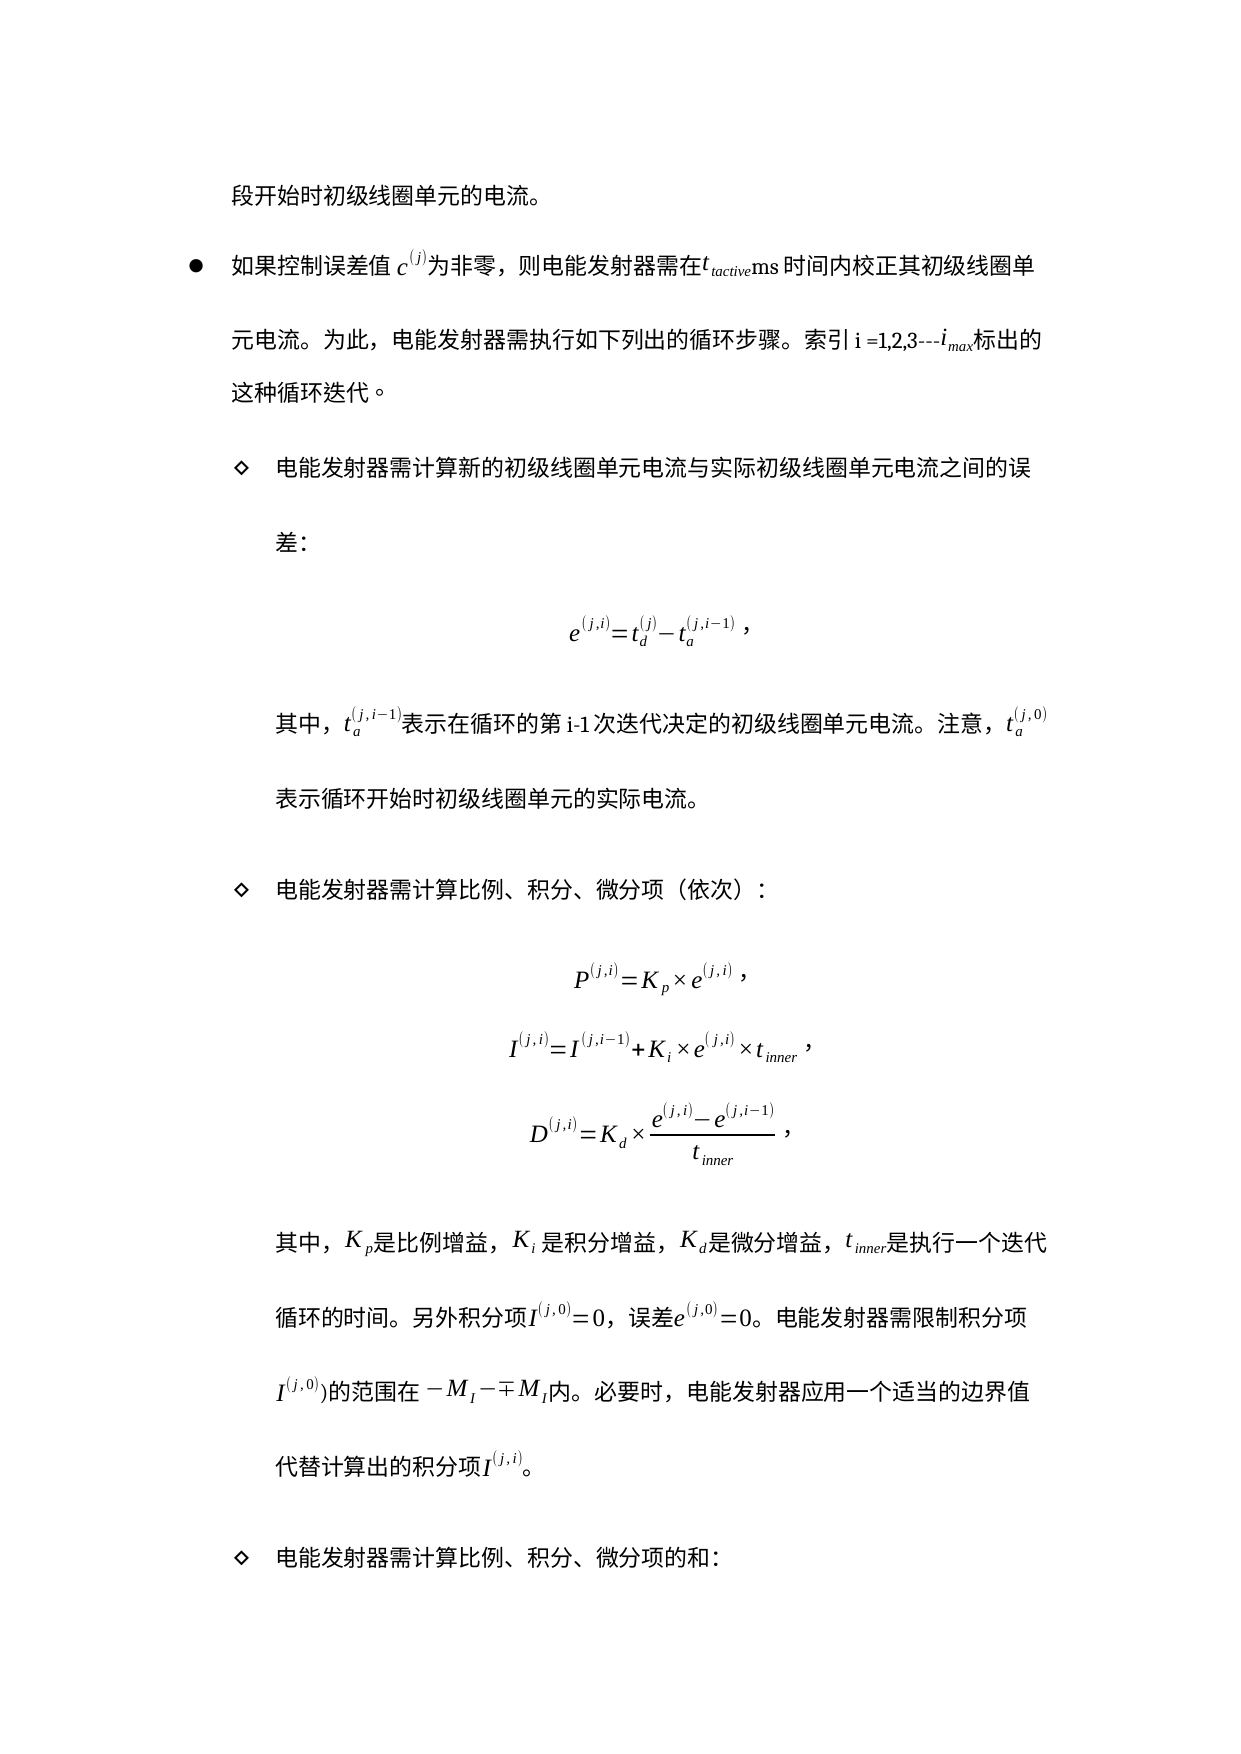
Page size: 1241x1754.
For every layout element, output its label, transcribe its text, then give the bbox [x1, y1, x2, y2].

list ， [275, 946, 1053, 1011]
list 电能发射器需计算新的初级线圈单元电流与实际初级线圈单元电流之间的误差： [231, 434, 1053, 574]
text 其中，是比例增益， 是积分增益，是微分增益，是执行一个迭代循环的时间。另外积分项，误差。电能发射器需限制积分项)的范围在 内。必要时，电能发射器应用一个适当的边界值代替计算出的积分项。 [275, 1209, 1053, 1498]
list ， [275, 1016, 1053, 1081]
list 电能发射器需计算比例、积分、微分项（依次）： [231, 856, 1053, 921]
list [231, 162, 1053, 227]
list 电能发射器需计算比例、积分、微分项的和： [231, 1524, 1053, 1589]
list 如果控制误差值 为非零，则电能发射器需在ms时间内校正其初级线圈单元电流。为此，电能发射器需执行如下列出的循环步骤。索引i =1,2,3---标出的这种循环迭代。 [187, 232, 1053, 409]
list ， [275, 600, 1053, 665]
text 其中，表示在循环的第i-1次迭代决定的初级线圈单元电流。注意，表示循环开始时初级线圈单元的实际电流。 [275, 690, 1053, 830]
list ， [275, 1086, 1053, 1183]
